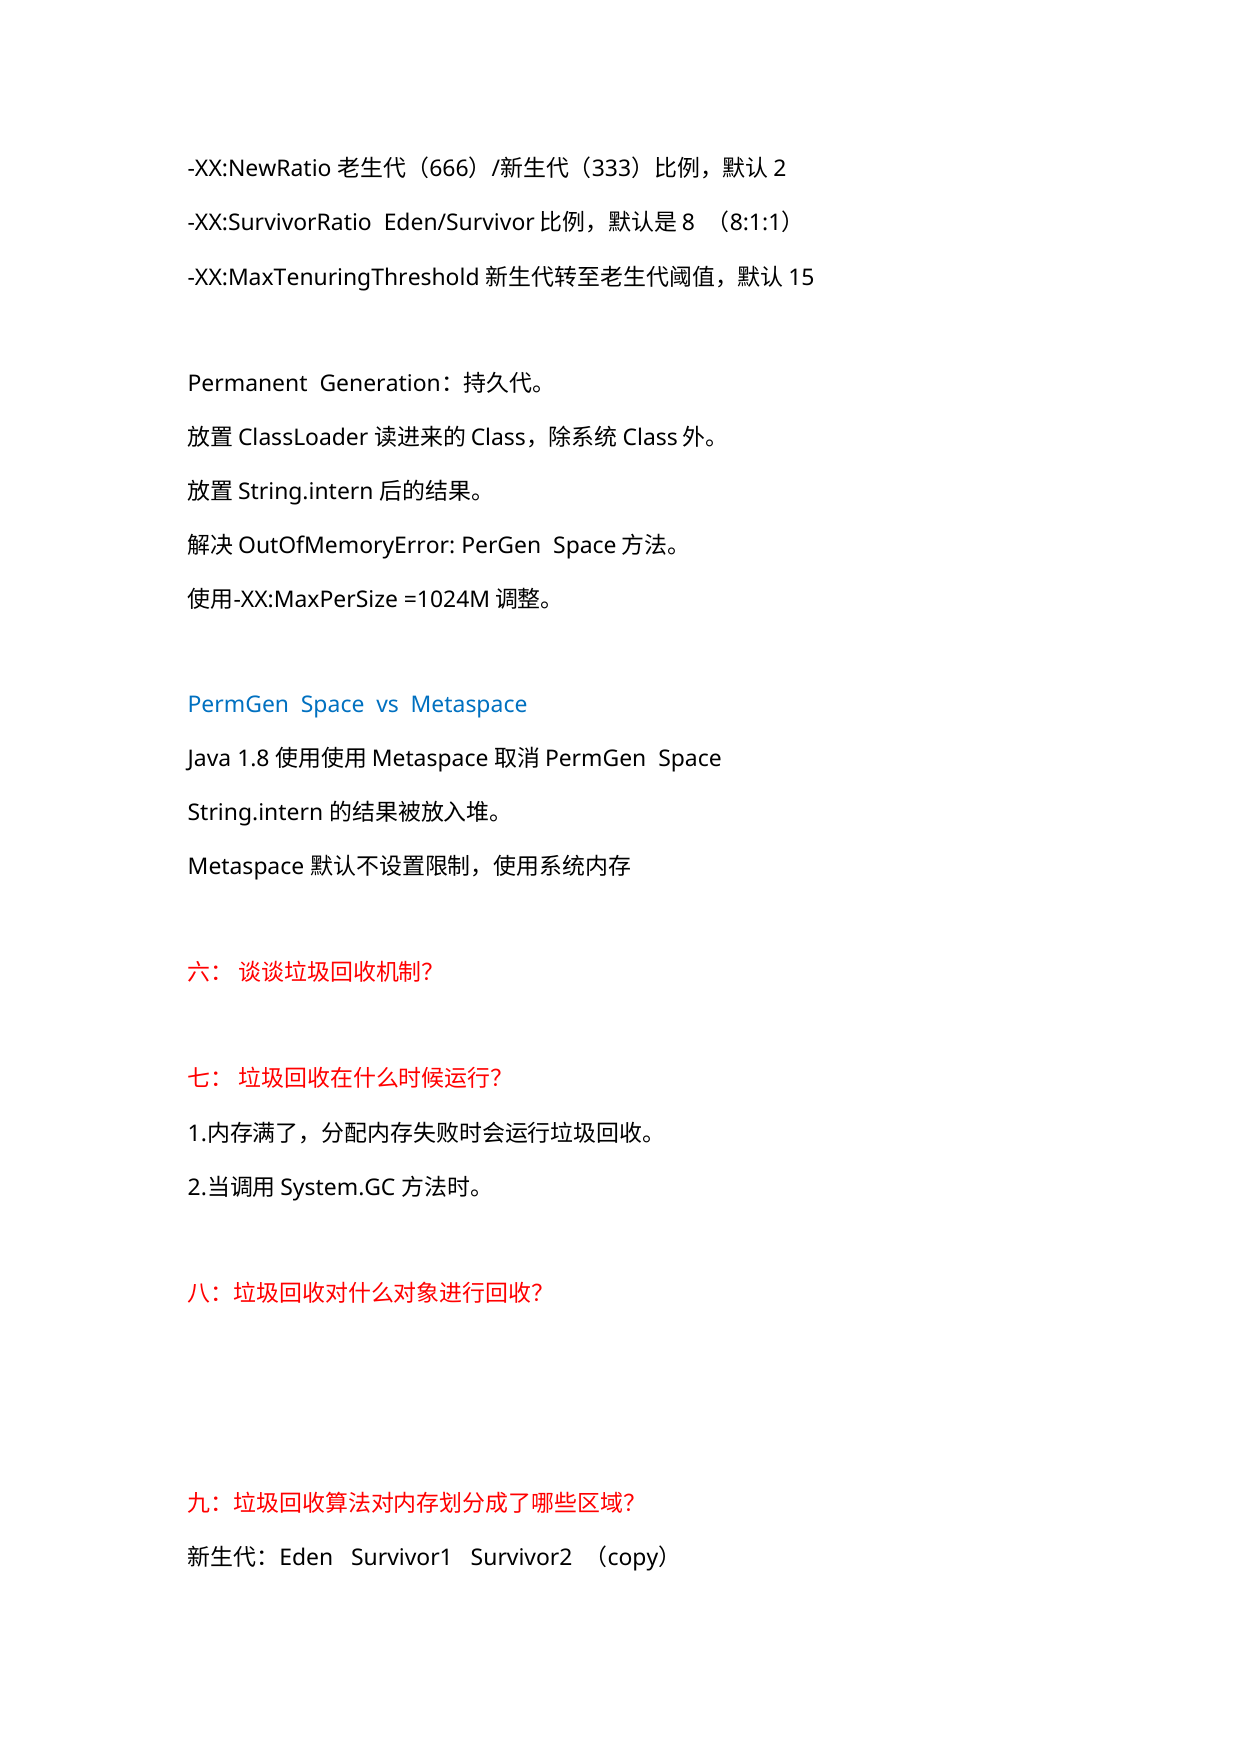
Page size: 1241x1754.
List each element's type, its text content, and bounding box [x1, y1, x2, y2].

text 八：垃圾回收对什么对象进行回收？ [187, 1275, 1053, 1308]
text -XX:NewRatio 老生代（666）/新生代（333）比例，默认2 [187, 150, 1053, 183]
text 九：垃圾回收算法对内存划分成了哪些区域？ [187, 1485, 1053, 1518]
text -XX:SurvivorRatio Eden/Survivor比例，默认是8 （8:1:1） [187, 204, 1053, 237]
text 使用-XX:MaxPerSize =1024M调整。 [187, 581, 1053, 614]
text 2.当调用System.GC 方法时。 [187, 1168, 1053, 1202]
text 六： 谈谈垃圾回收机制？ [187, 954, 1053, 987]
text Java 1.8 使用使用Metaspace 取消PermGen Space [187, 739, 1053, 773]
text 放置String.intern 后的结果。 [187, 473, 1053, 506]
text 解决OutOfMemoryError: PerGen Space方法。 [187, 527, 1053, 560]
text Permanent Generation：持久代。 [187, 364, 1053, 398]
text -XX:MaxTenuringThreshold 新生代转至老生代阈值，默认15 [187, 258, 1053, 292]
text 放置ClassLoader 读进来的Class，除系统 Class外。 [187, 419, 1053, 452]
text 1.内存满了，分配内存失败时会运行垃圾回收。 [187, 1114, 1053, 1148]
text Metaspace 默认不设置限制，使用系统内存 [187, 848, 1053, 881]
text 新生代：Eden Survivor1 Survivor2 （copy） [187, 1539, 1053, 1572]
text 七： 垃圾回收在什么时候运行？ [187, 1060, 1053, 1093]
text PermGen Space vs Metaspace [187, 687, 1053, 719]
text String.intern 的结果被放入堆。 [187, 794, 1053, 827]
